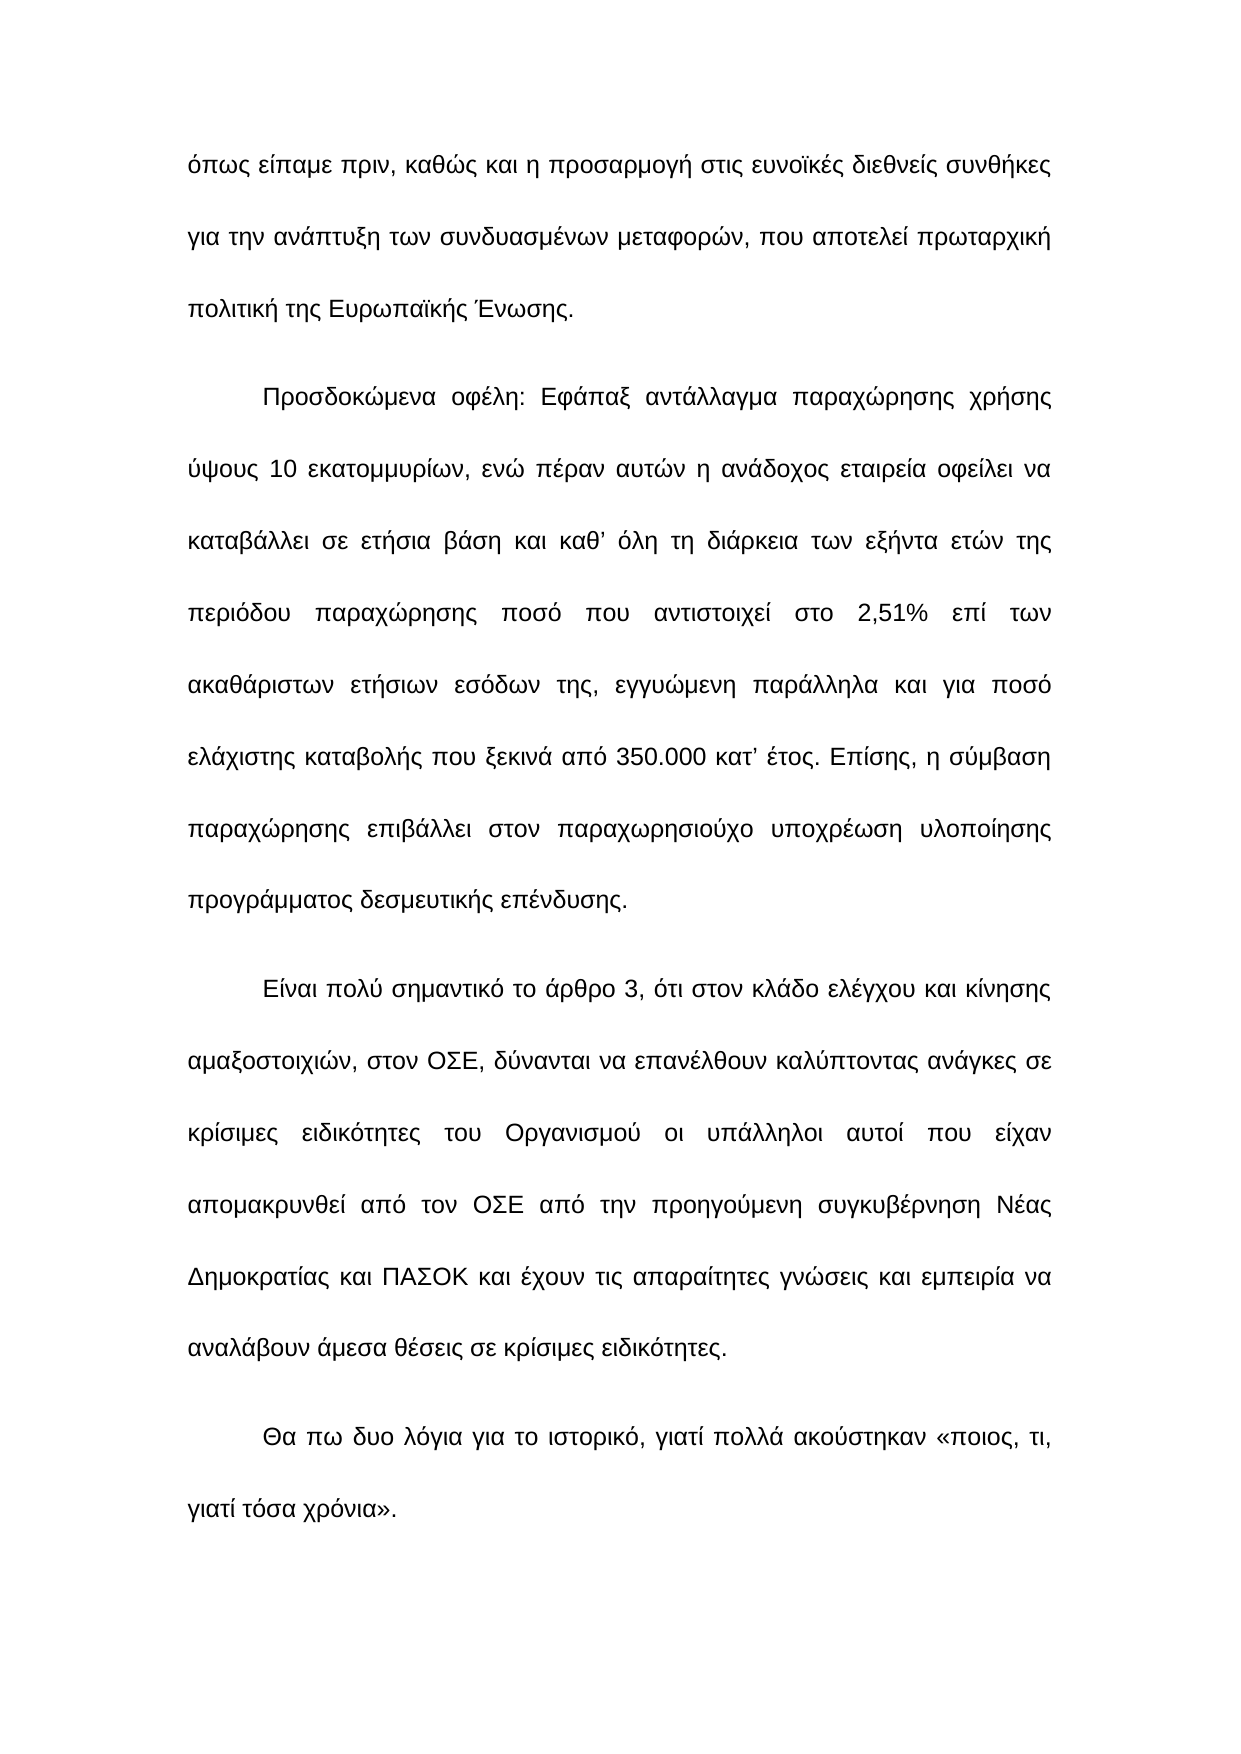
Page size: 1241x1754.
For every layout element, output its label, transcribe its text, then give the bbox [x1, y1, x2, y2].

text Θα πω δυο λόγια για το ιστορικό, γιατί πολλά ακούστηκαν «ποιος, τι, γιατί τόσα χρόνια». [187, 1422, 1053, 1522]
text Προσδοκώμενα οφέλη: Εφάπαξ αντάλλαγμα παραχώρησης χρήσης ύψους 10 εκατομμυρίων, ενώ πέραν αυτών η ανάδοχος εταιρεία οφείλει να καταβάλλει σε ετήσια βάση και καθ’ όλη τη διάρκεια των εξήντα ετών της περιόδου παραχώρησης ποσό που αντιστοιχεί στο 2,51% επί των ακαθάριστων ετήσιων εσόδων της, εγγυώμενη παράλληλα και για ποσό ελάχιστης καταβολής που ξεκινά από 350.000 κατ’ έτος. Επίσης, η σύμβαση παραχώρησης επιβάλλει στον παραχωρησιούχο υποχρέωση υλοποίησης προγράμματος δεσμευτικής επένδυσης. [187, 382, 1053, 914]
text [187, 150, 1053, 322]
text Είναι πολύ σημαντικό το άρθρο 3, ότι στον κλάδο ελέγχου και κίνησης αμαξοστοιχιών, στον ΟΣΕ, δύνανται να επανέλθουν καλύπτοντας ανάγκες σε κρίσιμες ειδικότητες του Οργανισμού οι υπάλληλοι αυτοί που είχαν απομακρυνθεί από τον ΟΣΕ από την προηγούμενη συγκυβέρνηση Νέας Δημοκρατίας και ΠΑΣΟΚ και έχουν τις απαραίτητες γνώσεις και εμπειρία να αναλάβουν άμεσα θέσεις σε κρίσιμες ειδικότητες. [187, 974, 1053, 1362]
